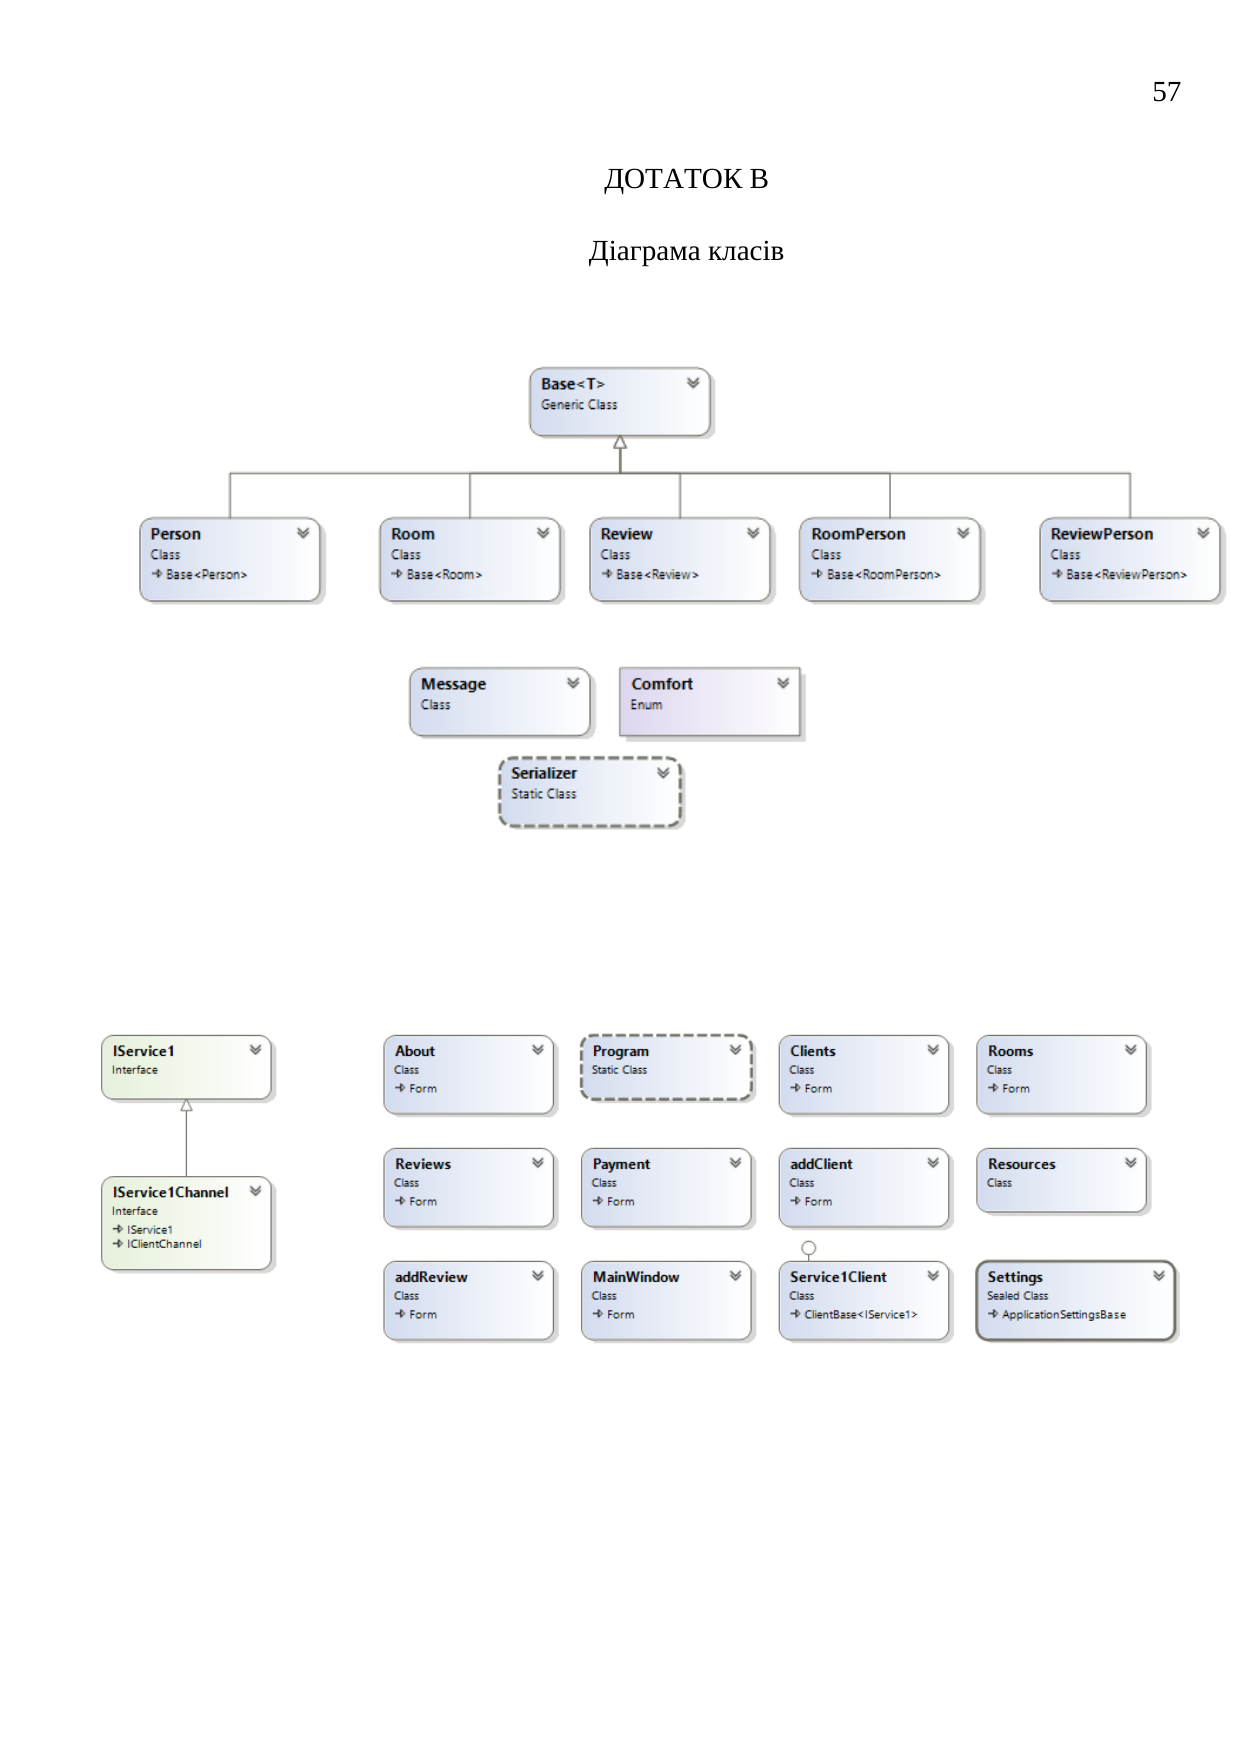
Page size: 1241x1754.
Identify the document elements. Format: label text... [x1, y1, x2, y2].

subtitle Дотаток В [118, 162, 1181, 195]
picture [80, 1002, 1187, 1448]
text Діаграма класів [118, 233, 1181, 266]
picture [80, 333, 1241, 885]
